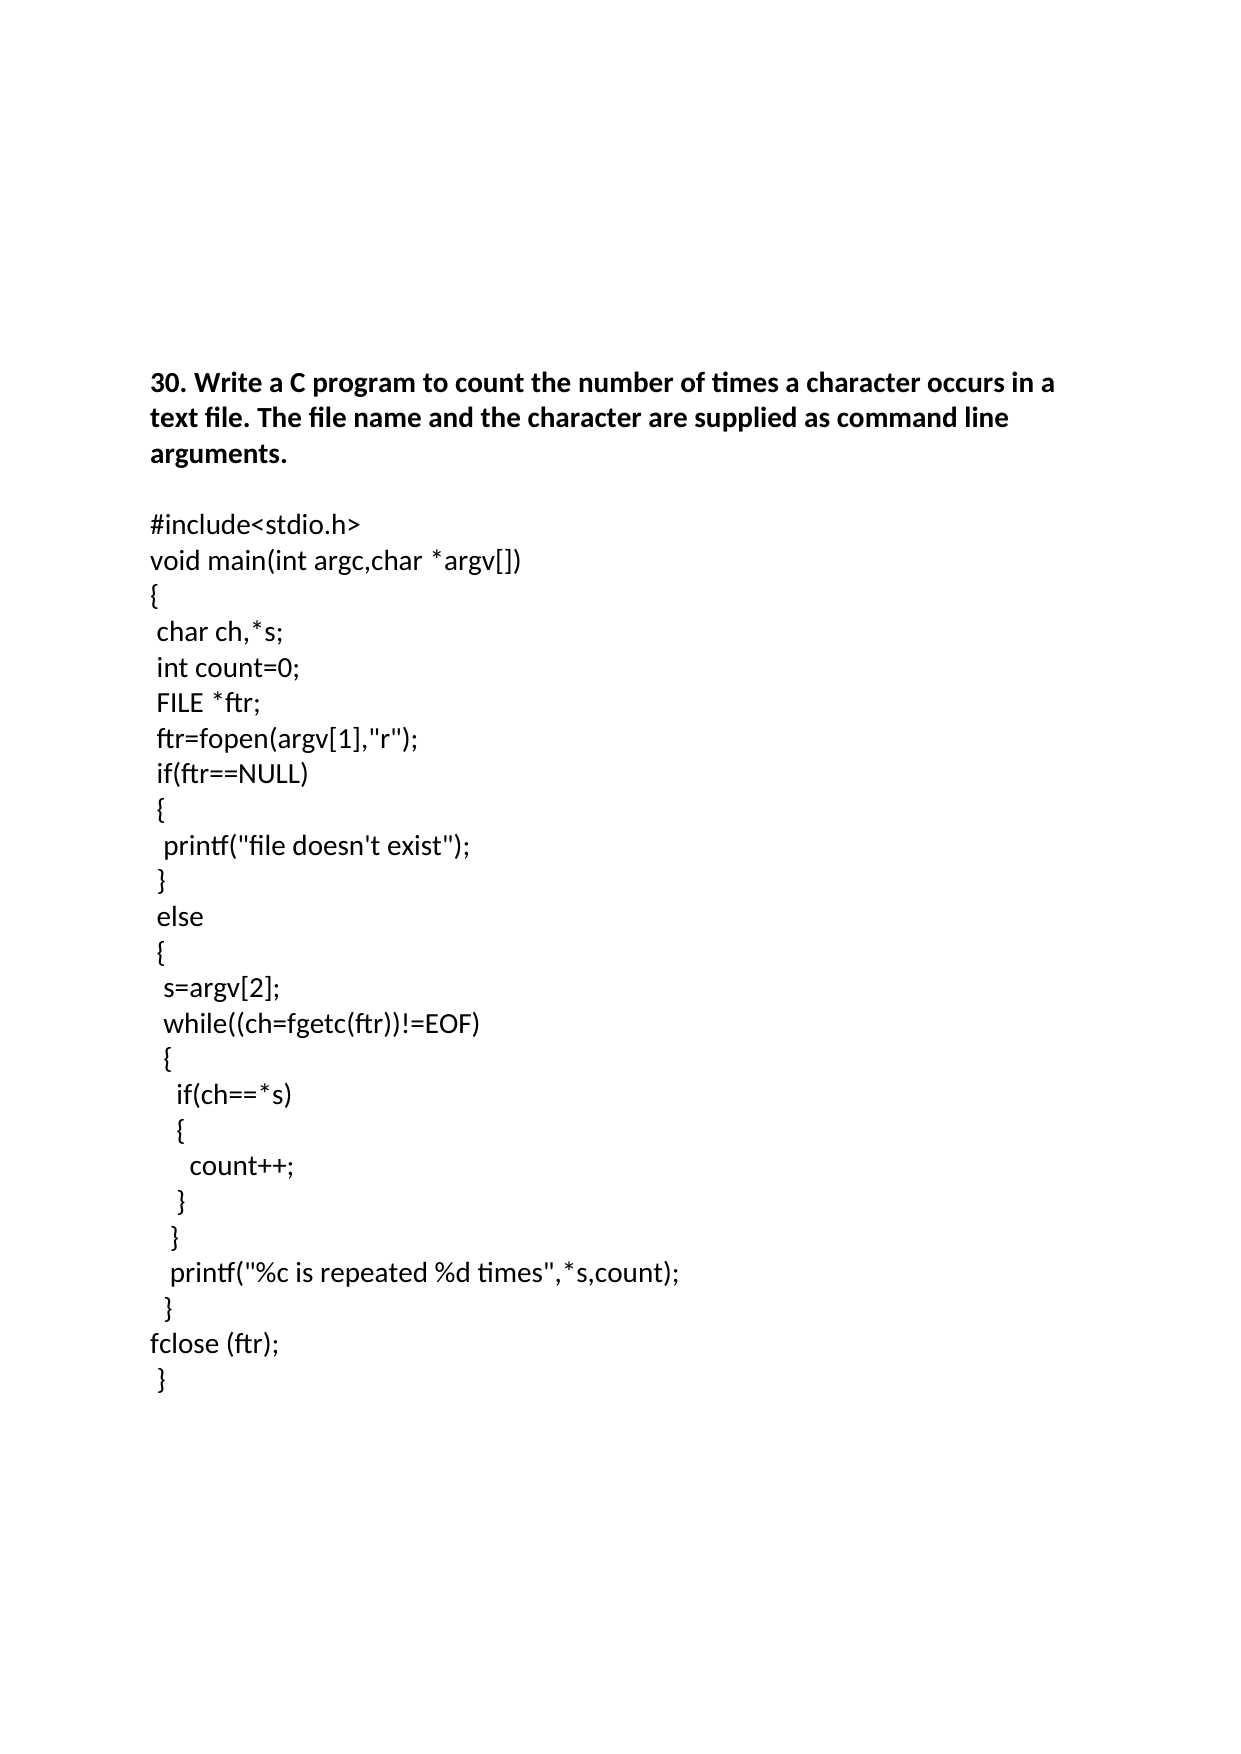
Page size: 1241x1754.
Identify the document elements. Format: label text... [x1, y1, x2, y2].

text printf("%c is repeated %d times",*s,count); [150, 1254, 1090, 1290]
text #include<stdio.h> [150, 506, 1090, 542]
text ftr=fopen(argv[1],"r"); [150, 720, 1090, 756]
text s=argv[2]; [150, 969, 1090, 1005]
text } [150, 1290, 1090, 1326]
text { [150, 1041, 1090, 1076]
text void main(int argc,char *argv[]) [150, 542, 1090, 577]
text { [150, 934, 1090, 969]
text { [150, 577, 1090, 613]
text 30. Write a C program to count the number of times a character occurs in a text file. The file name and the character are supplied as command line arguments. [150, 364, 1090, 471]
text } [150, 862, 1090, 898]
text else [150, 898, 1090, 934]
text if(ftr==NULL) [150, 756, 1090, 791]
text printf("file doesn't exist"); [150, 827, 1090, 862]
text while((ch=fgetc(ftr))!=EOF) [150, 1005, 1090, 1041]
text char ch,*s; [150, 613, 1090, 649]
text { [150, 791, 1090, 827]
text int count=0; [150, 649, 1090, 684]
text } [150, 1361, 1090, 1397]
text if(ch==*s) [150, 1076, 1090, 1112]
text FILE *ftr; [150, 684, 1090, 720]
text fclose (ftr); [150, 1326, 1090, 1361]
text count++; [150, 1147, 1090, 1183]
text } [150, 1219, 1090, 1254]
text { [150, 1112, 1090, 1147]
text } [150, 1183, 1090, 1219]
